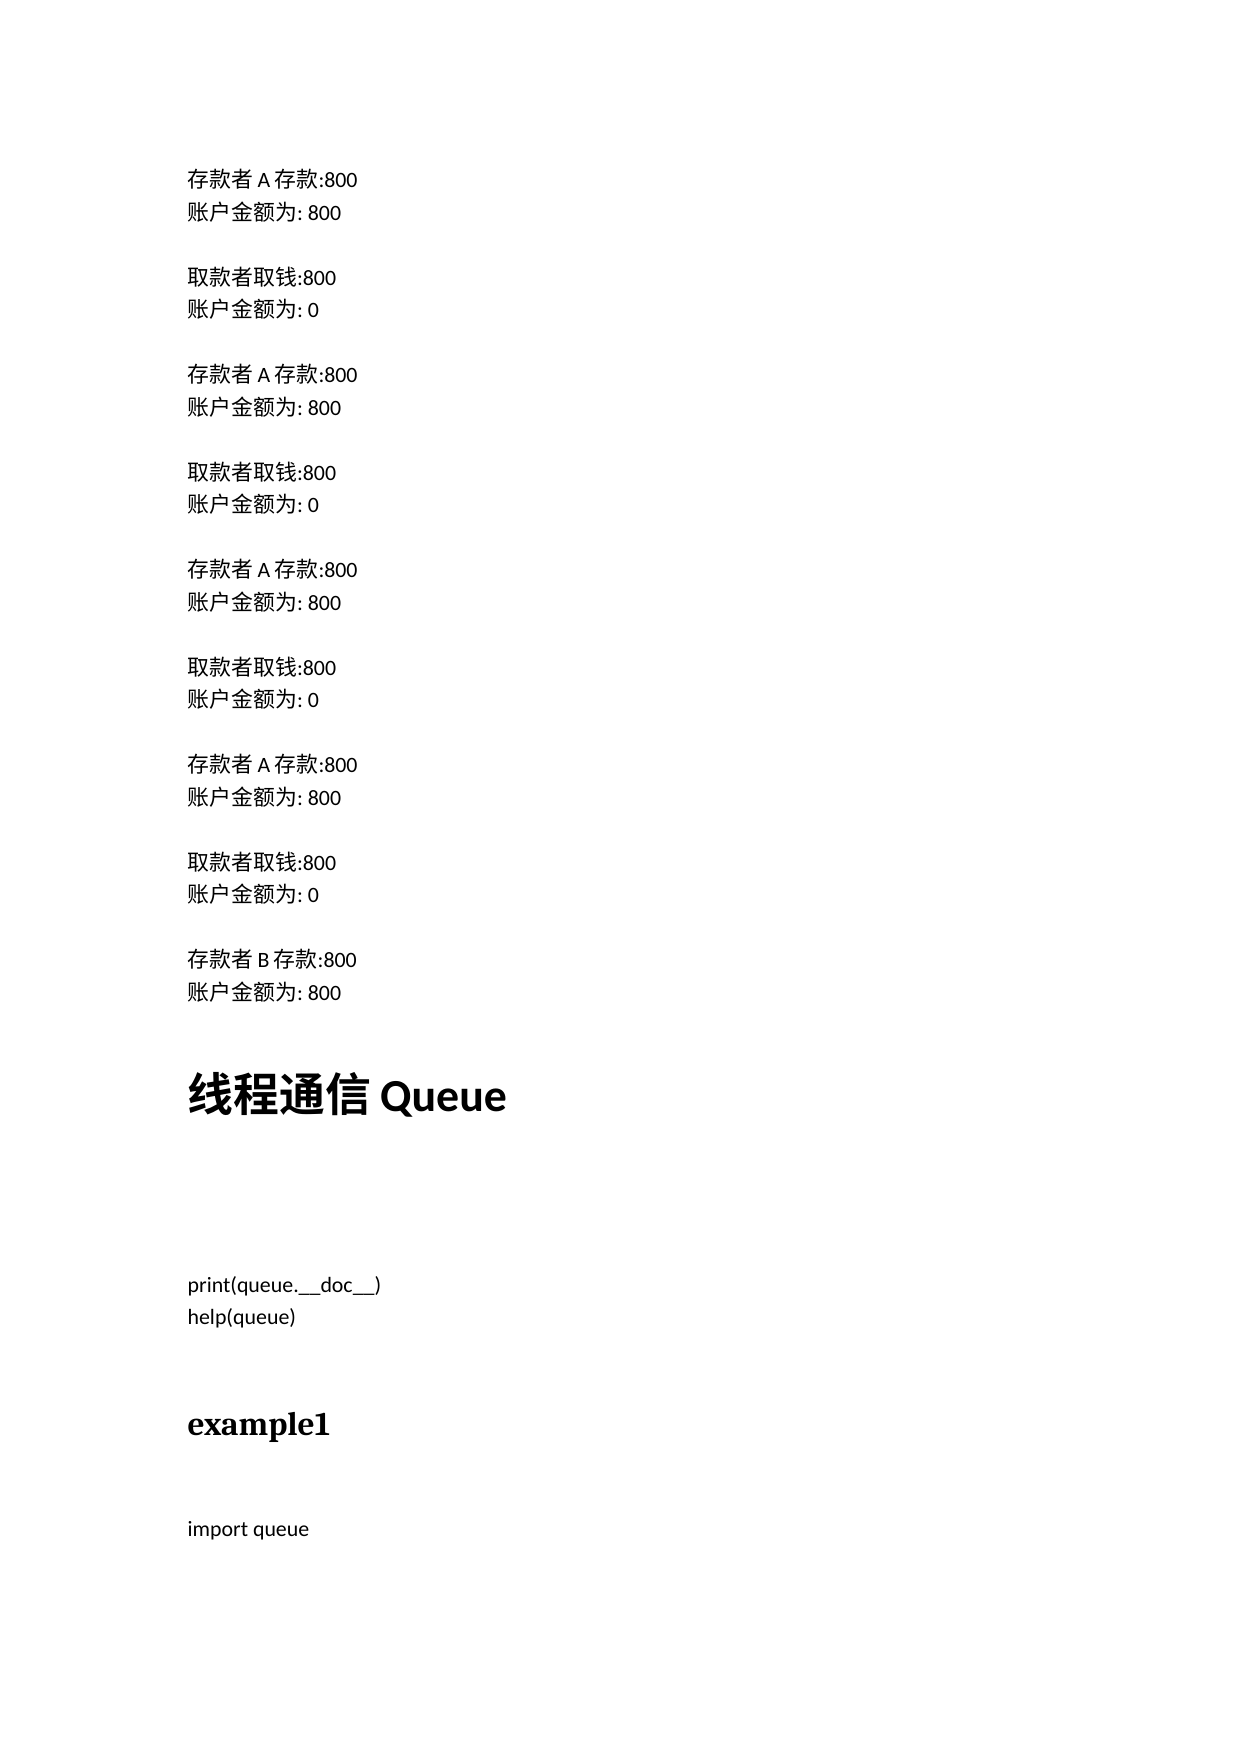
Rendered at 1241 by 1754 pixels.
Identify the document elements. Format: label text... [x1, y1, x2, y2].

subtitle 线程通信Queue [187, 1042, 1053, 1140]
text 账户金额为: 800 [187, 194, 1053, 227]
text 账户金额为: 800 [187, 779, 1053, 812]
text 账户金额为: 0 [187, 292, 1053, 324]
text 账户金额为: 800 [187, 584, 1053, 617]
text 存款者B存款:800 [187, 942, 1053, 974]
text 账户金额为: 800 [187, 974, 1053, 1007]
text help(queue) [187, 1300, 1053, 1333]
text 取款者取钱:800 [187, 844, 1053, 877]
text 取款者取钱:800 [187, 649, 1053, 682]
text print(queue.__doc__) [187, 1268, 1053, 1300]
text 存款者A存款:800 [187, 357, 1053, 389]
text 账户金额为: 0 [187, 487, 1053, 519]
text 存款者A存款:800 [187, 162, 1053, 194]
subtitle example1 [187, 1392, 1053, 1457]
text 存款者A存款:800 [187, 552, 1053, 584]
text 账户金额为: 0 [187, 877, 1053, 909]
text import queue [187, 1512, 1053, 1545]
text 存款者A存款:800 [187, 747, 1053, 779]
text 取款者取钱:800 [187, 259, 1053, 292]
text 取款者取钱:800 [187, 454, 1053, 487]
text 账户金额为: 800 [187, 389, 1053, 422]
text 账户金额为: 0 [187, 682, 1053, 714]
